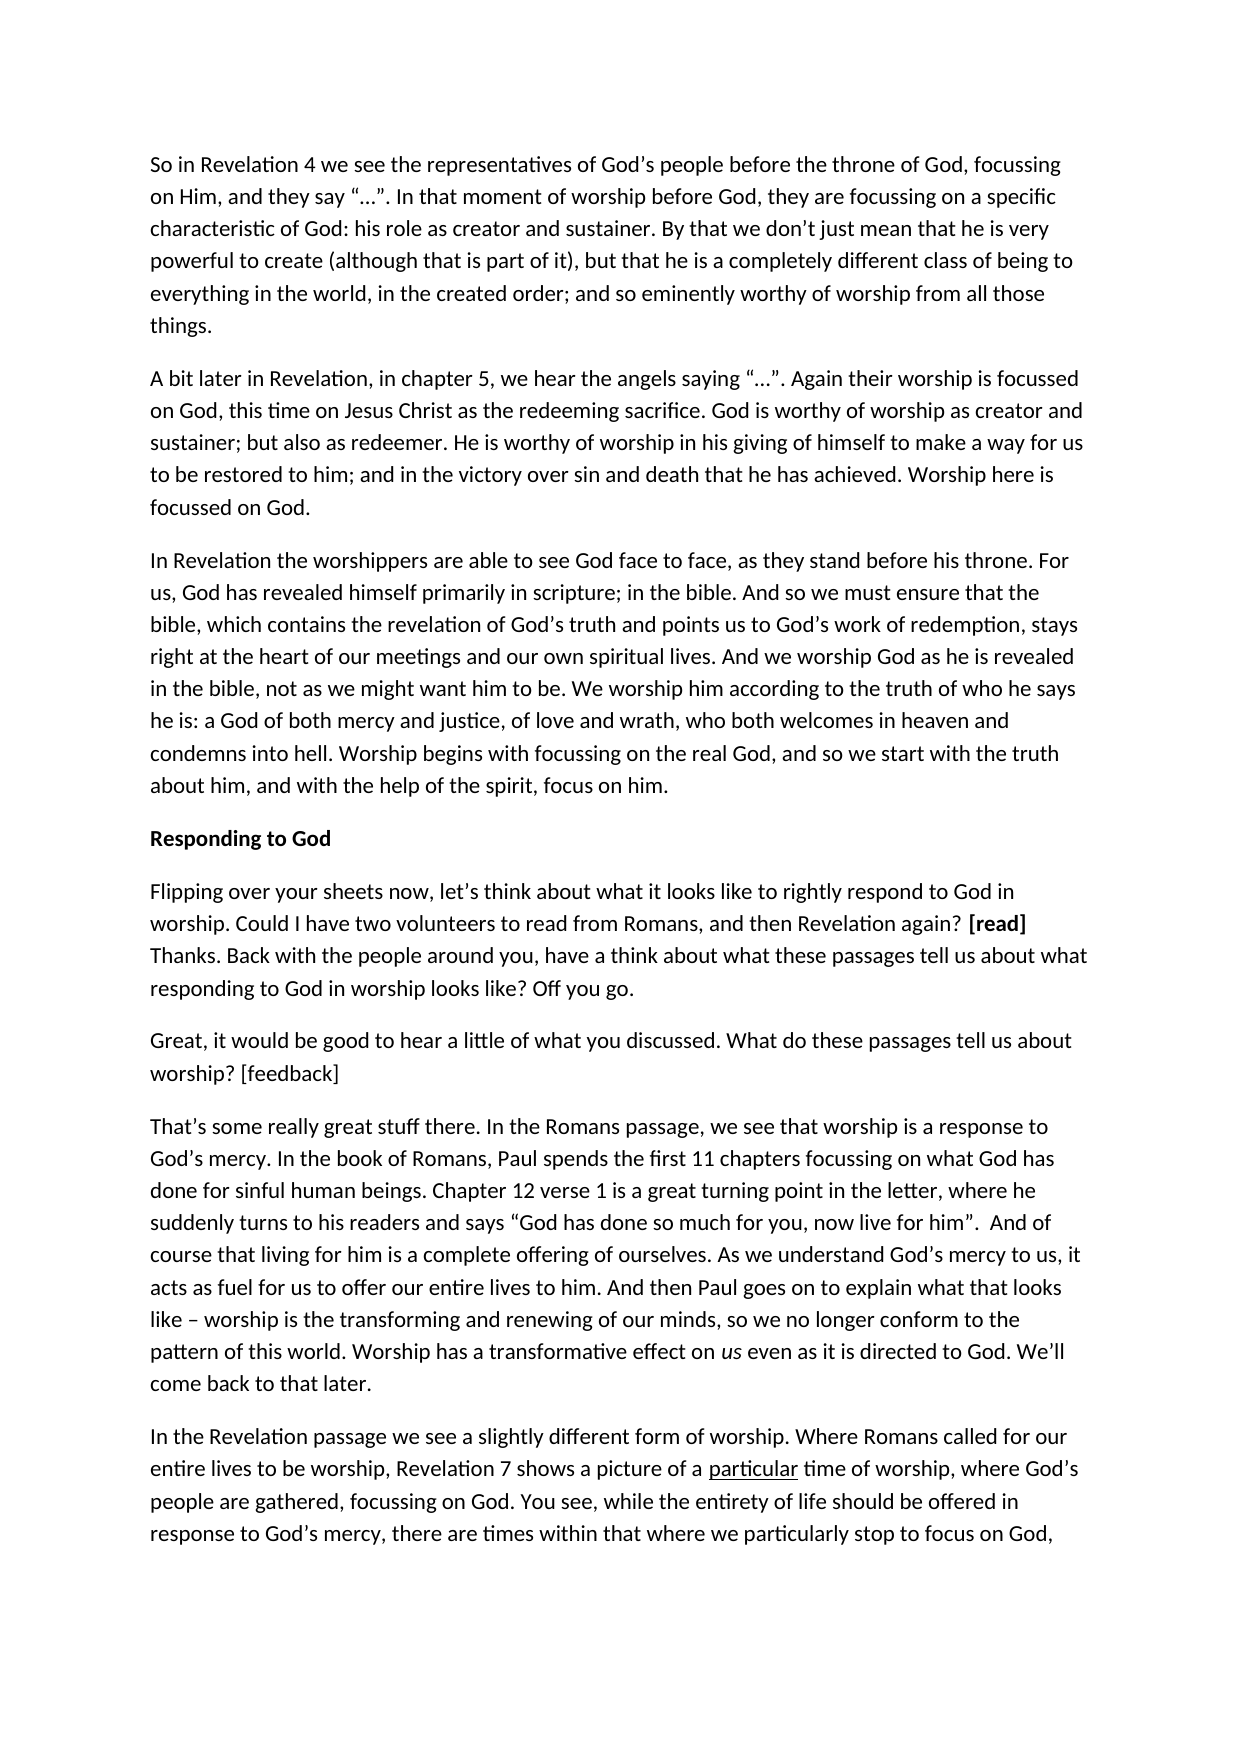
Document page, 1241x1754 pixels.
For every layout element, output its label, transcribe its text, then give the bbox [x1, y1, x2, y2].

text Flipping over your sheets now, let’s think about what it looks like to rightly respond to God in worship. Could I have two volunteers to read from Romans, and then Revelation again? [read] Thanks. Back with the people around you, have a think about what these passages tell us about what responding to God in worship looks like? Off you go. [150, 877, 1090, 1002]
text A bit later in Revelation, in chapter 5, we hear the angels saying “…”. Again their worship is focussed on God, this time on Jesus Christ as the redeeming sacrifice. God is worthy of worship as creator and sustainer; but also as redeemer. He is worthy of worship in his giving of himself to make a way for us to be restored to him; and in the victory over sin and death that he has achieved. Worship here is focussed on God. [150, 364, 1090, 521]
text Responding to God [150, 824, 1090, 852]
text That’s some really great stuff there. In the Romans passage, we see that worship is a response to God’s mercy. In the book of Romans, Paul spends the first 11 chapters focussing on what God has done for sinful human beings. Chapter 12 verse 1 is a great turning point in the letter, where he suddenly turns to his readers and says “God has done so much for you, now live for him”. And of course that living for him is a complete offering of ourselves. As we understand God’s mercy to us, it acts as fuel for us to offer our entire lives to him. And then Paul goes on to explain what that looks like – worship is the transforming and renewing of our minds, so we no longer conform to the pattern of this world. Worship has a transformative effect on us even as it is directed to God. We’ll come back to that later. [150, 1112, 1090, 1397]
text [150, 1422, 1090, 1547]
text So in Revelation 4 we see the representatives of God’s people before the throne of God, focussing on Him, and they say “…”. In that moment of worship before God, they are focussing on a specific characteristic of God: his role as creator and sustainer. By that we don’t just mean that he is very powerful to create (although that is part of it), but that he is a completely different class of being to everything in the world, in the created order; and so eminently worthy of worship from all those things. [150, 150, 1090, 339]
text Great, it would be good to hear a little of what you discussed. What do these passages tell us about worship? [feedback] [150, 1027, 1090, 1087]
text In Revelation the worshippers are able to see God face to face, as they stand before his throne. For us, God has revealed himself primarily in scripture; in the bible. And so we must ensure that the bible, which contains the revelation of God’s truth and points us to God’s work of redemption, stays right at the heart of our meetings and our own spiritual lives. And we worship God as he is revealed in the bible, not as we might want him to be. We worship him according to the truth of who he says he is: a God of both mercy and justice, of love and wrath, who both welcomes in heaven and condemns into hell. Worship begins with focussing on the real God, and so we start with the truth about him, and with the help of the spirit, focus on him. [150, 546, 1090, 799]
